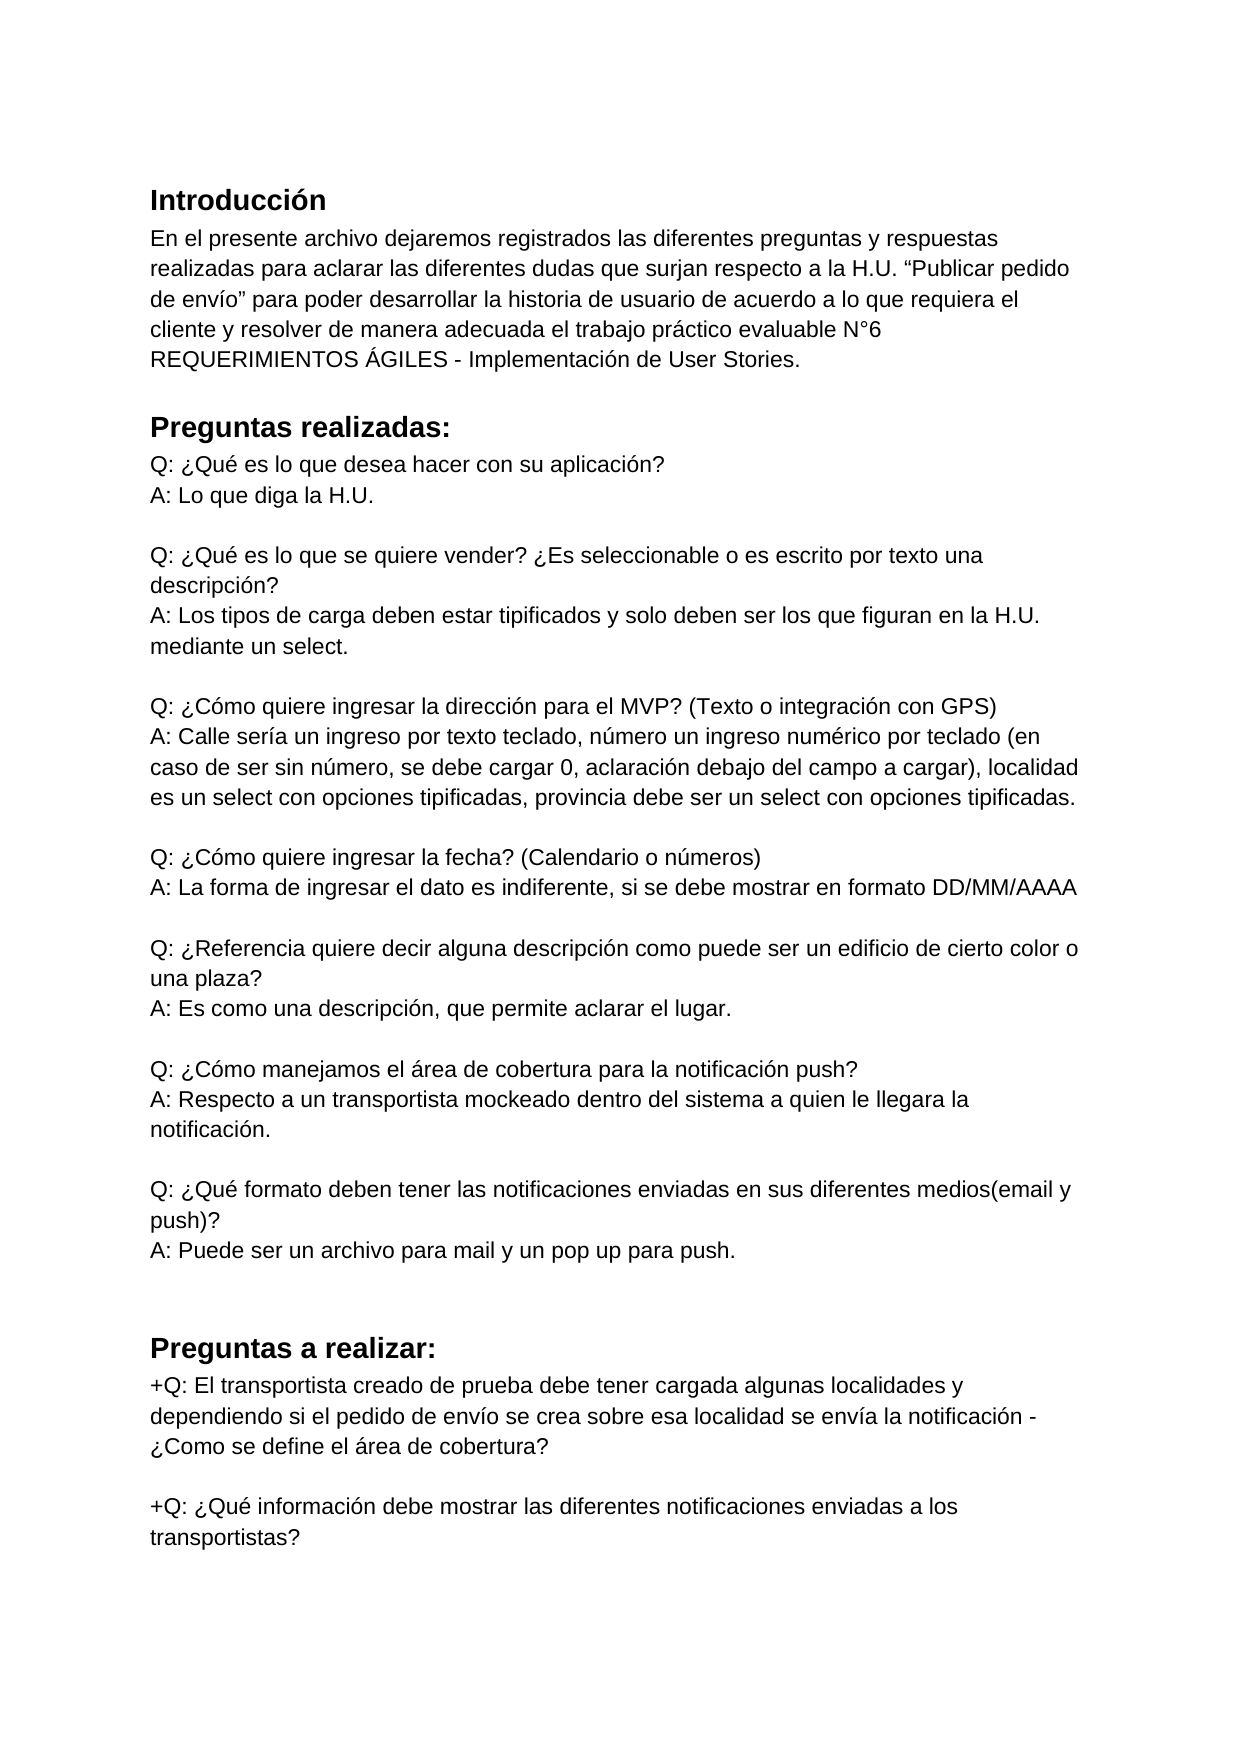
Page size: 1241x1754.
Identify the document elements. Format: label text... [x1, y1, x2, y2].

text Q: ¿Qué formato deben tener las notificaciones enviadas en sus diferentes medios(email y push)? [150, 1176, 1090, 1233]
text Q: ¿Cómo manejamos el área de cobertura para la notificación push? [150, 1056, 1090, 1082]
subtitle Preguntas a realizar: [150, 1331, 1090, 1364]
text A: La forma de ingresar el dato es indiferente, si se debe mostrar en formato DD/MM/AAAA [150, 874, 1090, 901]
text +Q: ¿Qué información debe mostrar las diferentes notificaciones enviadas a los transportistas? [150, 1493, 1090, 1550]
text A: Respecto a un transportista mockeado dentro del sistema a quien le llegara la notificación. [150, 1086, 1090, 1142]
text +Q: El transportista creado de prueba debe tener cargada algunas localidades y dependiendo si el pedido de envío se crea sobre esa localidad se envía la notificación - ¿Como se define el área de cobertura? [150, 1372, 1090, 1459]
text Q: ¿Referencia quiere decir alguna descripción como puede ser un edificio de cierto color o una plaza? [150, 935, 1090, 991]
text Q: ¿Cómo quiere ingresar la dirección para el MVP? (Texto o integración con GPS) [150, 693, 1090, 719]
subtitle Introducción [150, 183, 1090, 217]
text A: Calle sería un ingreso por texto teclado, número un ingreso numérico por teclado (en caso de ser sin número, se debe cargar 0, aclaración debajo del campo a cargar), localidad es un select con opciones tipificadas, provincia debe ser un select con opciones tipificadas. [150, 723, 1090, 810]
text En el presente archivo dejaremos registrados las diferentes preguntas y respuestas realizadas para aclarar las diferentes dudas que surjan respecto a la H.U. “Publicar pedido de envío” para poder desarrollar la historia de usuario de acuerdo a lo que requiera el cliente y resolver de manera adecuada el trabajo práctico evaluable N°6 REQUERIMIENTOS ÁGILES - Implementación de User Stories. [150, 225, 1090, 372]
text Q: ¿Cómo quiere ingresar la fecha? (Calendario o números) [150, 844, 1090, 871]
text Q: ¿Qué es lo que se quiere vender? ¿Es seleccionable o es escrito por texto una descripción? [150, 542, 1090, 599]
text Q: ¿Qué es lo que desea hacer con su aplicación? [150, 451, 1090, 478]
text A: Los tipos de carga deben estar tipificados y solo deben ser los que figuran en la H.U. mediante un select. [150, 602, 1090, 659]
text A: Lo que diga la H.U. [150, 482, 1090, 508]
subtitle Preguntas realizadas: [150, 409, 1090, 443]
text A: Es como una descripción, que permite aclarar el lugar. [150, 995, 1090, 1022]
text A: Puede ser un archivo para mail y un pop up para push. [150, 1237, 1090, 1263]
